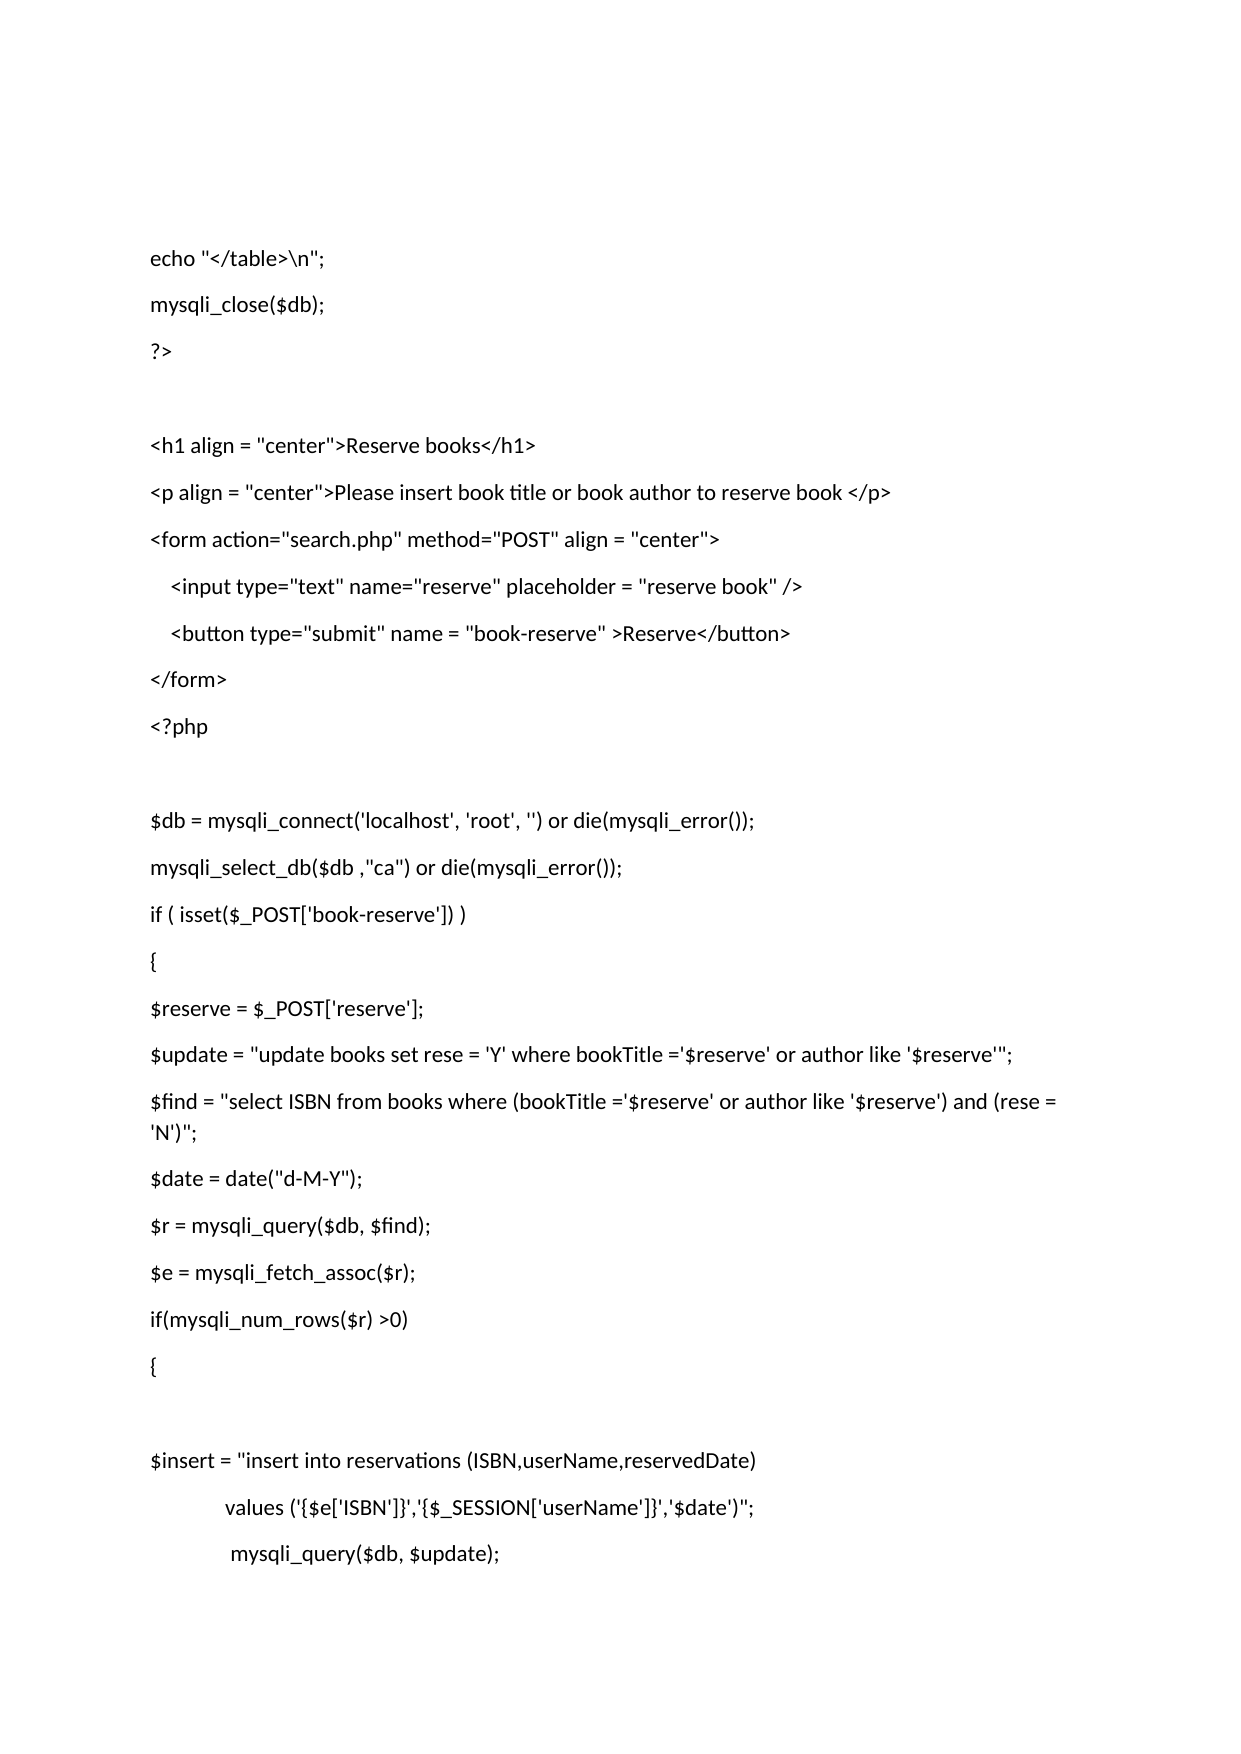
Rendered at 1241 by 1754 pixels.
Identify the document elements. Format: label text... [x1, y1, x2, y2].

text </form> [150, 666, 1090, 694]
text $find = "select ISBN from books where (bookTitle ='$reserve' or author like '$reserve') and (rese = 'N')"; [150, 1087, 1090, 1146]
text $date = date("d-M-Y"); [150, 1164, 1090, 1193]
text mysqli_select_db($db ,"ca") or die(mysqli_error()); [150, 853, 1090, 881]
text $r = mysqli_query($db, $find); [150, 1211, 1090, 1239]
text mysqli_query($db, $update); [150, 1539, 1090, 1568]
text values ('{$e['ISBN']}','{$_SESSION['userName']}','$date')"; [150, 1493, 1090, 1521]
text <input type="text" name="reserve" placeholder = "reserve book" /> [150, 572, 1090, 600]
text $insert = "insert into reservations (ISBN,userName,reservedDate) [150, 1446, 1090, 1474]
text <form action="search.php" method="POST" align = "center"> [150, 525, 1090, 553]
text if(mysqli_num_rows($r) >0) [150, 1305, 1090, 1333]
text <?php [150, 712, 1090, 741]
text $e = mysqli_fetch_assoc($r); [150, 1258, 1090, 1286]
text ?> [150, 337, 1090, 366]
text $db = mysqli_connect('localhost', 'root', '') or die(mysqli_error()); [150, 806, 1090, 834]
text { [150, 1352, 1090, 1380]
text <h1 align = "center">Reserve books</h1> [150, 431, 1090, 459]
text $reserve = $_POST['reserve']; [150, 994, 1090, 1022]
text mysqli_close($db); [150, 291, 1090, 319]
text <p align = "center">Please insert book title or book author to reserve book </p> [150, 478, 1090, 506]
text echo "</table>\n"; [150, 244, 1090, 272]
text if ( isset($_POST['book-reserve']) ) [150, 900, 1090, 928]
text { [150, 947, 1090, 975]
text <button type="submit" name = "book-reserve" >Reserve</button> [150, 619, 1090, 647]
text $update = "update books set rese = 'Y' where bookTitle ='$reserve' or author like '$reserve'"; [150, 1041, 1090, 1069]
